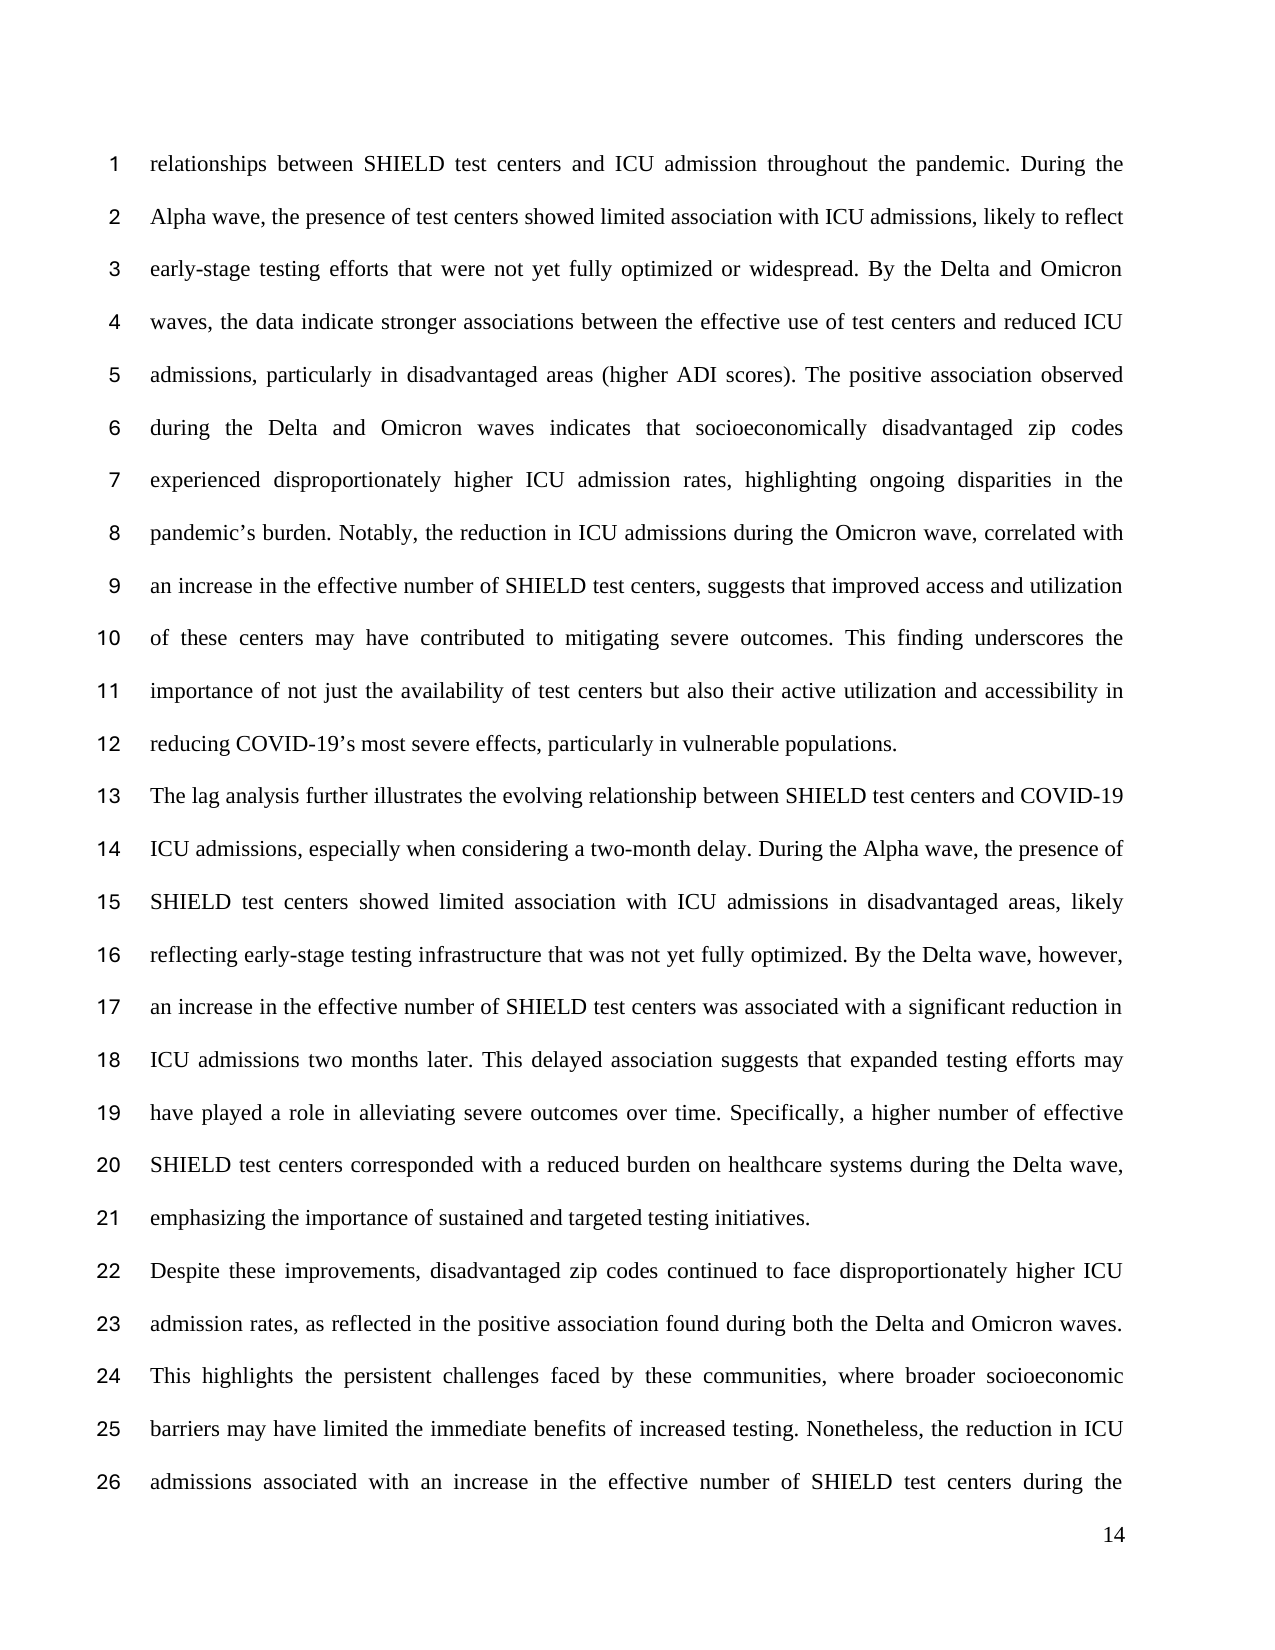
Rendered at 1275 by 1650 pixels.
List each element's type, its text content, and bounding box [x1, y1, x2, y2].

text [150, 150, 1125, 756]
text The lag analysis further illustrates the evolving relationship between SHIELD test centers and COVID-19 ICU admissions, especially when considering a two-month delay. During the Alpha wave, the presence of SHIELD test centers showed limited association with ICU admissions in disadvantaged areas, likely reflecting early-stage testing infrastructure that was not yet fully optimized. By the Delta wave, however, an increase in the effective number of SHIELD test centers was associated with a significant reduction in ICU admissions two months later. This delayed association suggests that expanded testing efforts may have played a role in alleviating severe outcomes over time. Specifically, a higher number of effective SHIELD test centers corresponded with a reduced burden on healthcare systems during the Delta wave, emphasizing the importance of sustained and targeted testing initiatives. [150, 782, 1125, 1231]
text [150, 1257, 1125, 1494]
